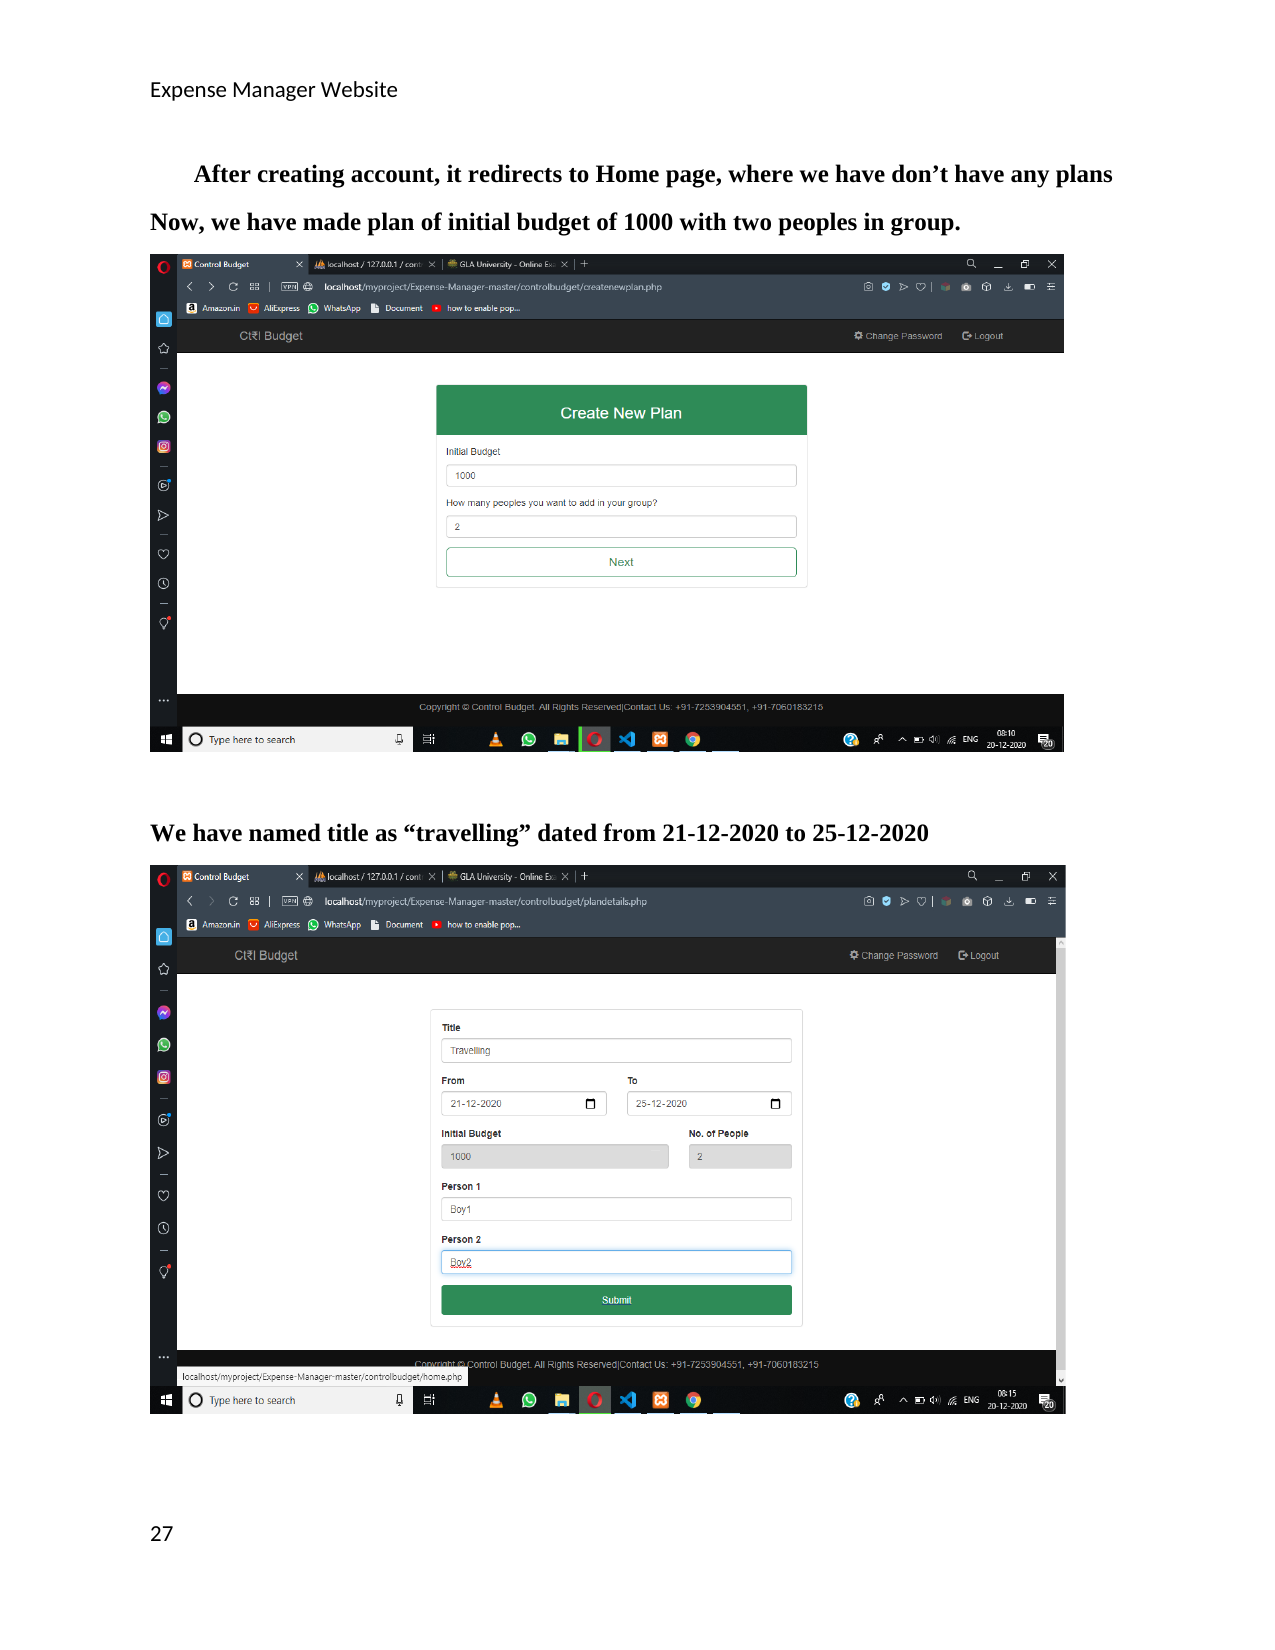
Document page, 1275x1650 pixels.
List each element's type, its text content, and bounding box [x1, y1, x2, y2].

picture [150, 865, 1066, 1414]
text After creating account, it redirects to Home page, where we have don’t have any plans [150, 159, 1125, 188]
picture [150, 254, 1064, 752]
text We have named title as “travelling” dated from 21-12-2020 to 25-12-2020 [150, 818, 1125, 847]
text Now, we have made plan of initial budget of 1000 with two peoples in group. [150, 207, 1125, 236]
